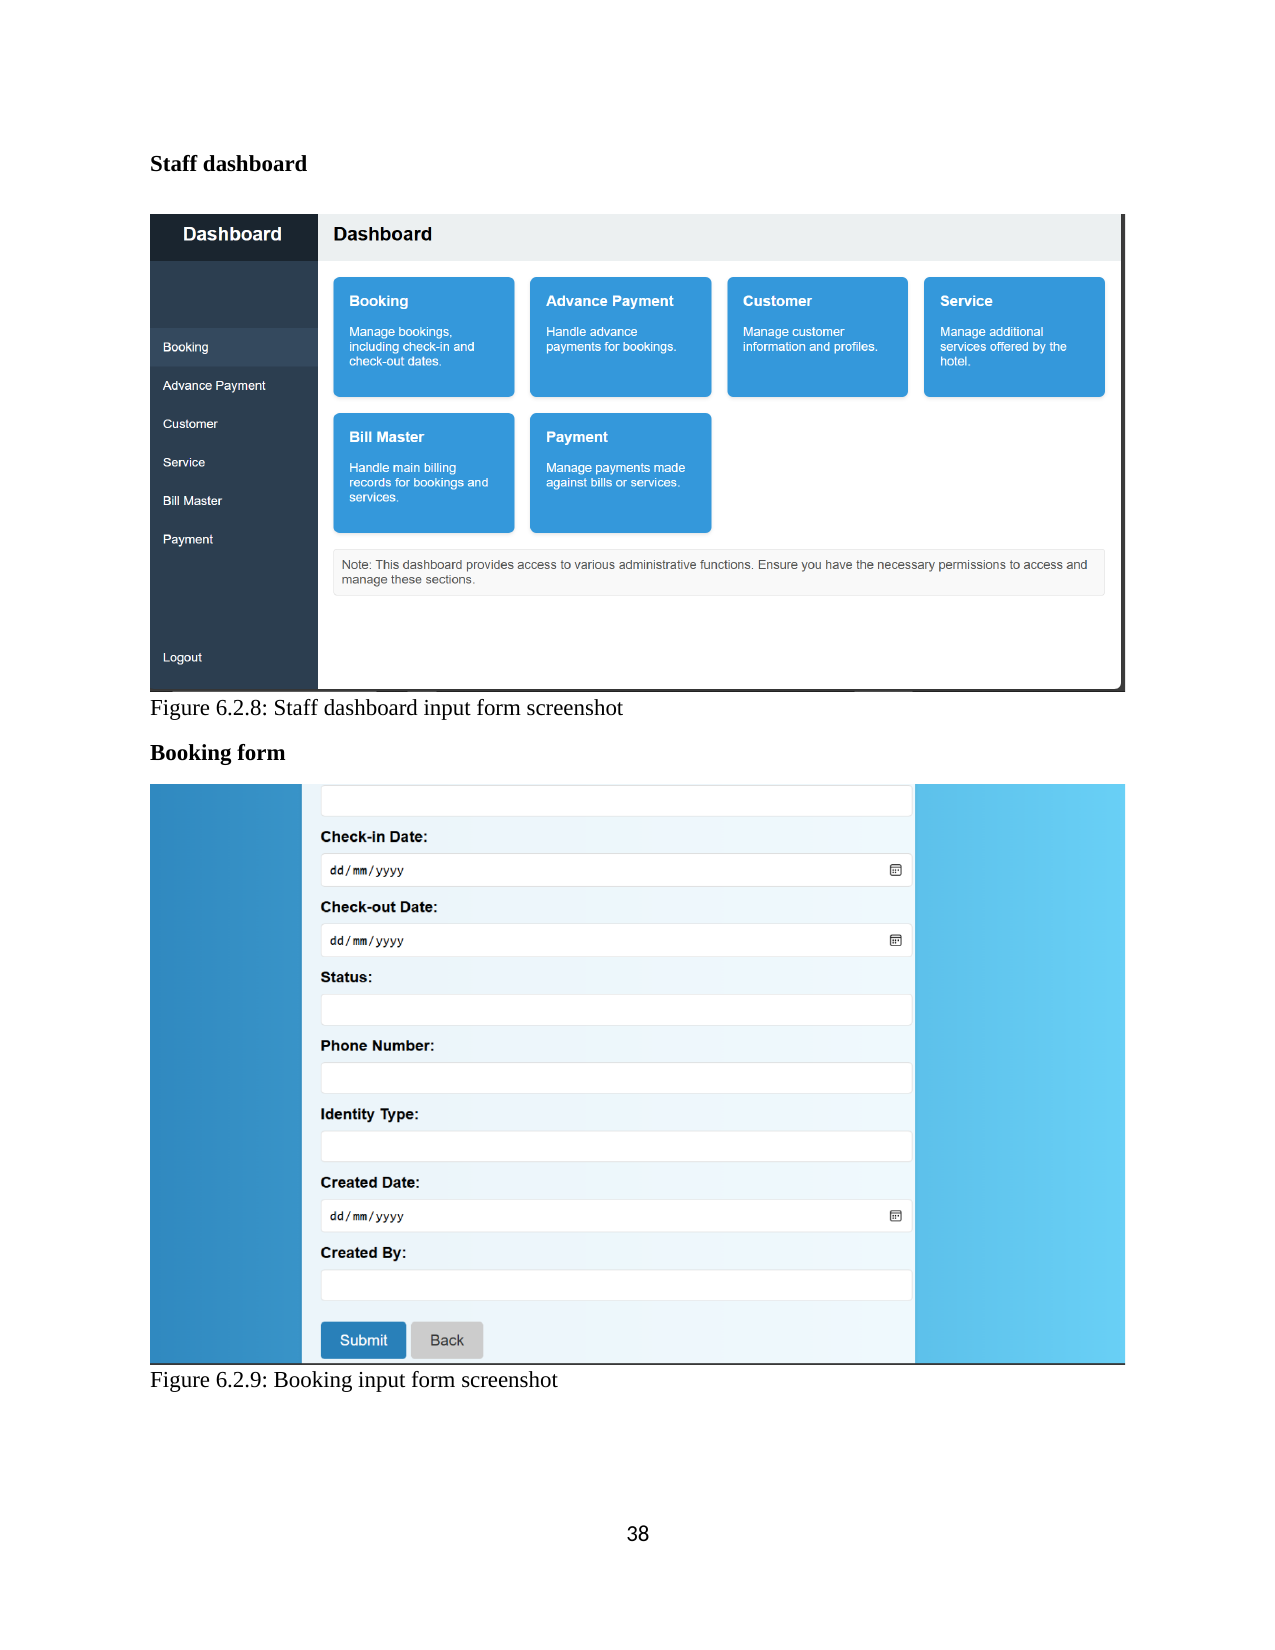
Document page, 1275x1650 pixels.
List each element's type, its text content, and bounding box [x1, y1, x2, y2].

text Staff dashboardFigure 6.2.8: Staff dashboard input form screenshot [150, 692, 1125, 720]
picture [150, 784, 1125, 1365]
text Booking form [150, 739, 1125, 766]
text Staff dashboardFigure 6.2.8: Staff dashboard input form screenshot [150, 150, 1125, 214]
text Figure 6.2.9: Booking input form screenshot [150, 1365, 1125, 1393]
picture [150, 214, 1125, 692]
